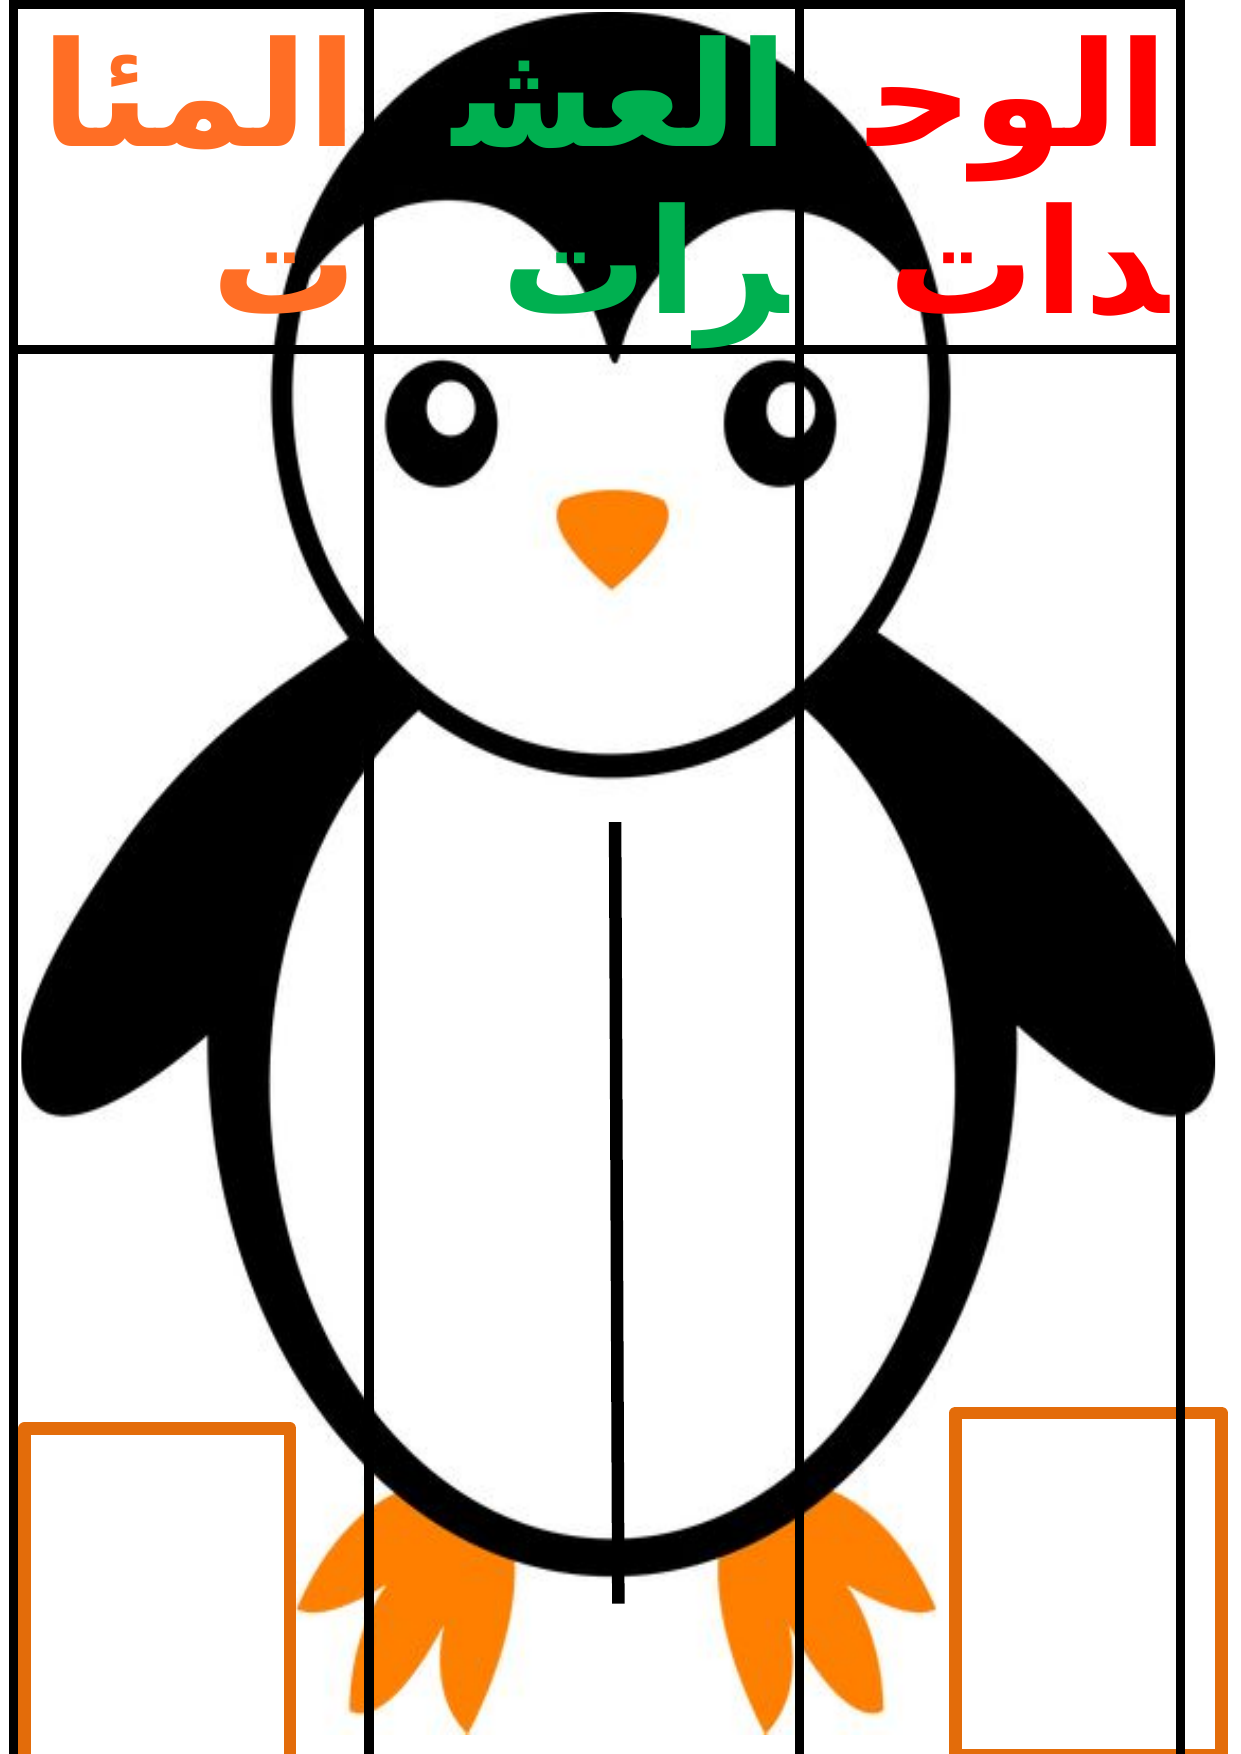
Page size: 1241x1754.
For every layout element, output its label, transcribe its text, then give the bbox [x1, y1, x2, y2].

table_header العشرات [374, 9, 795, 345]
table_cell [18, 354, 364, 1754]
table_header الوحدات [804, 9, 1176, 345]
picture [1185, 12, 1216, 1407]
table_cell [374, 354, 795, 1754]
table_cell [804, 354, 1176, 1754]
table_header المئات [18, 9, 364, 345]
